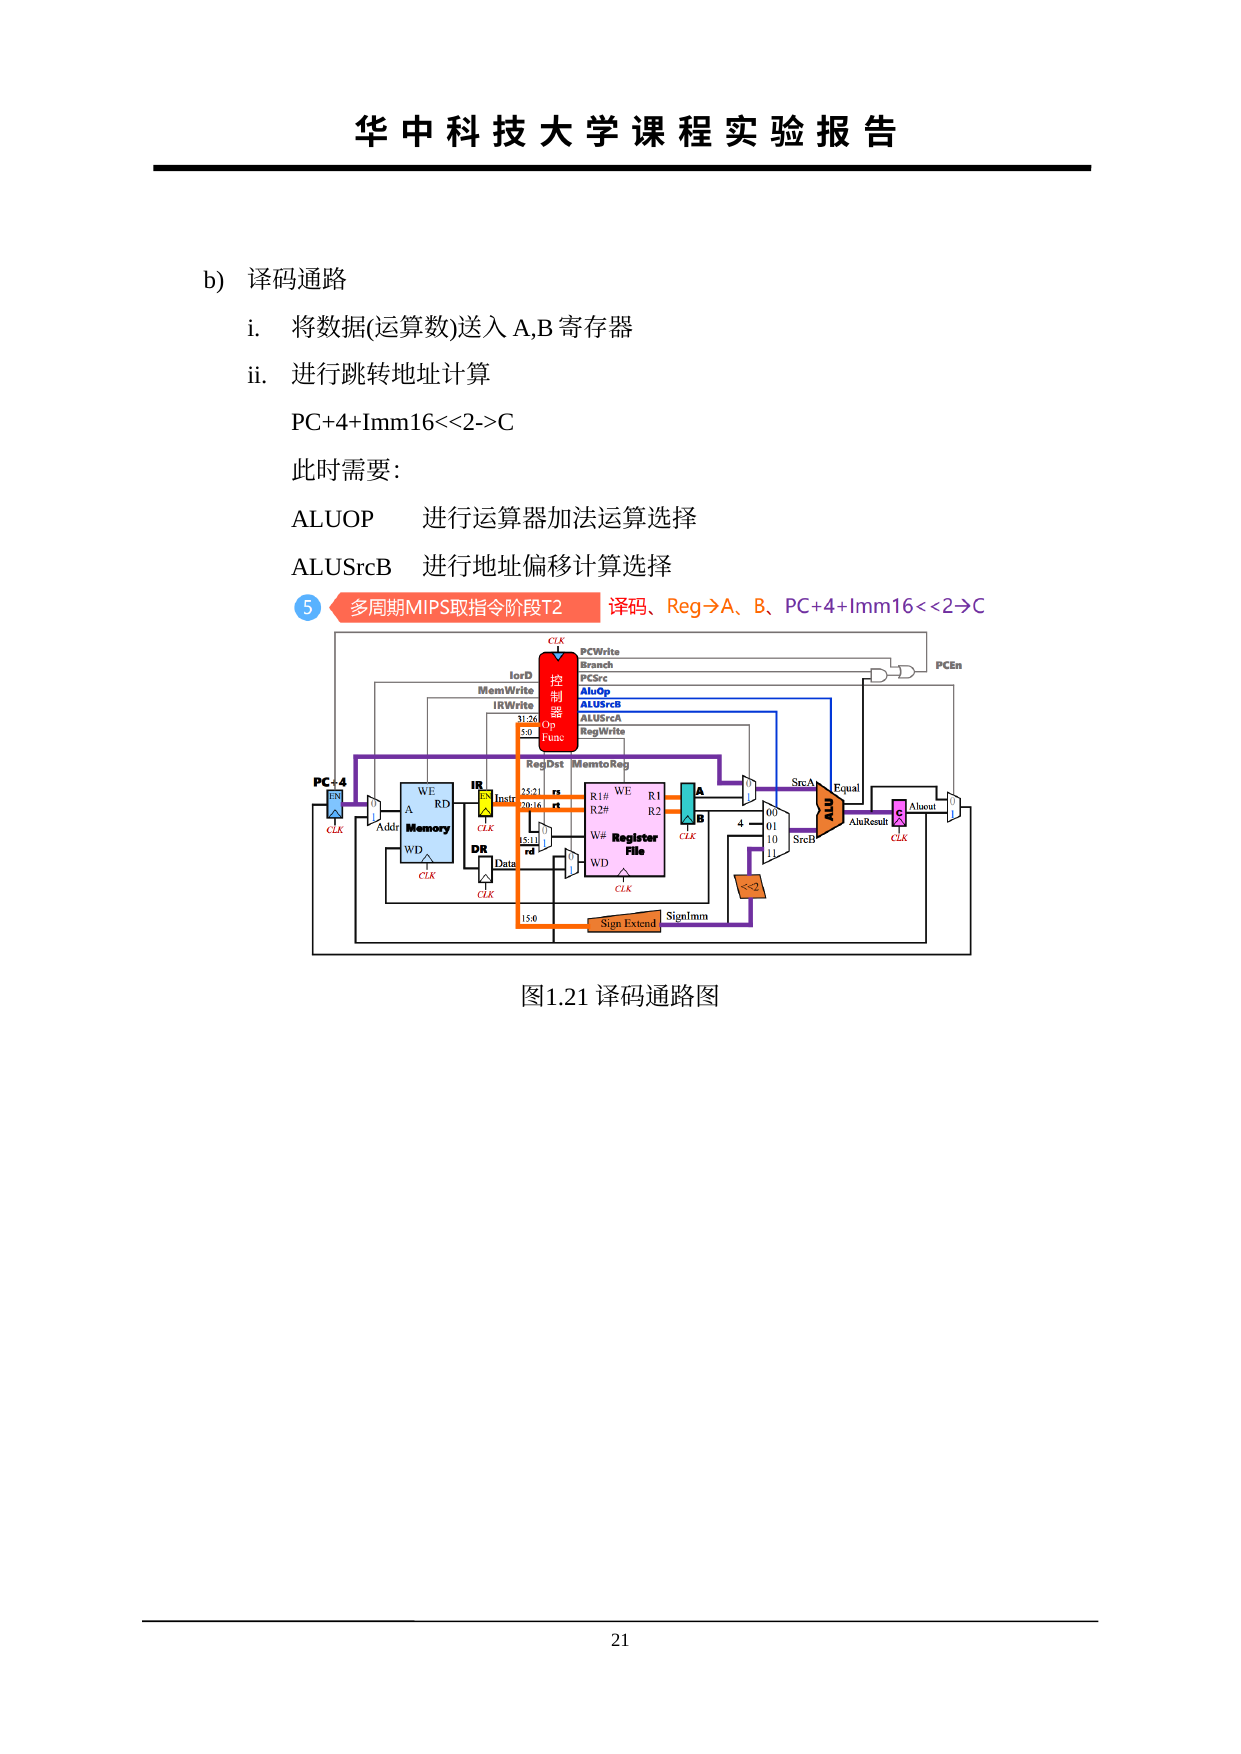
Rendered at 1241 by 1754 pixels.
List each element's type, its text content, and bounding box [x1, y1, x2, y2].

list ALUOP 进行运算器加法运算选择 [247, 493, 1081, 541]
list 此时需要： [247, 445, 1081, 493]
list 进行跳转地址计算 [247, 349, 1081, 397]
list ALUSrcB 进行地址偏移计算选择 [247, 541, 1081, 588]
list 译码通路 [203, 254, 1081, 301]
list 将数据(运算数)送入A,B寄存器 [247, 301, 1081, 349]
picture [283, 588, 1001, 969]
list PC+4+Imm16<<2->C [247, 397, 1081, 445]
list 图1.21 译码通路图 [159, 971, 1081, 1019]
